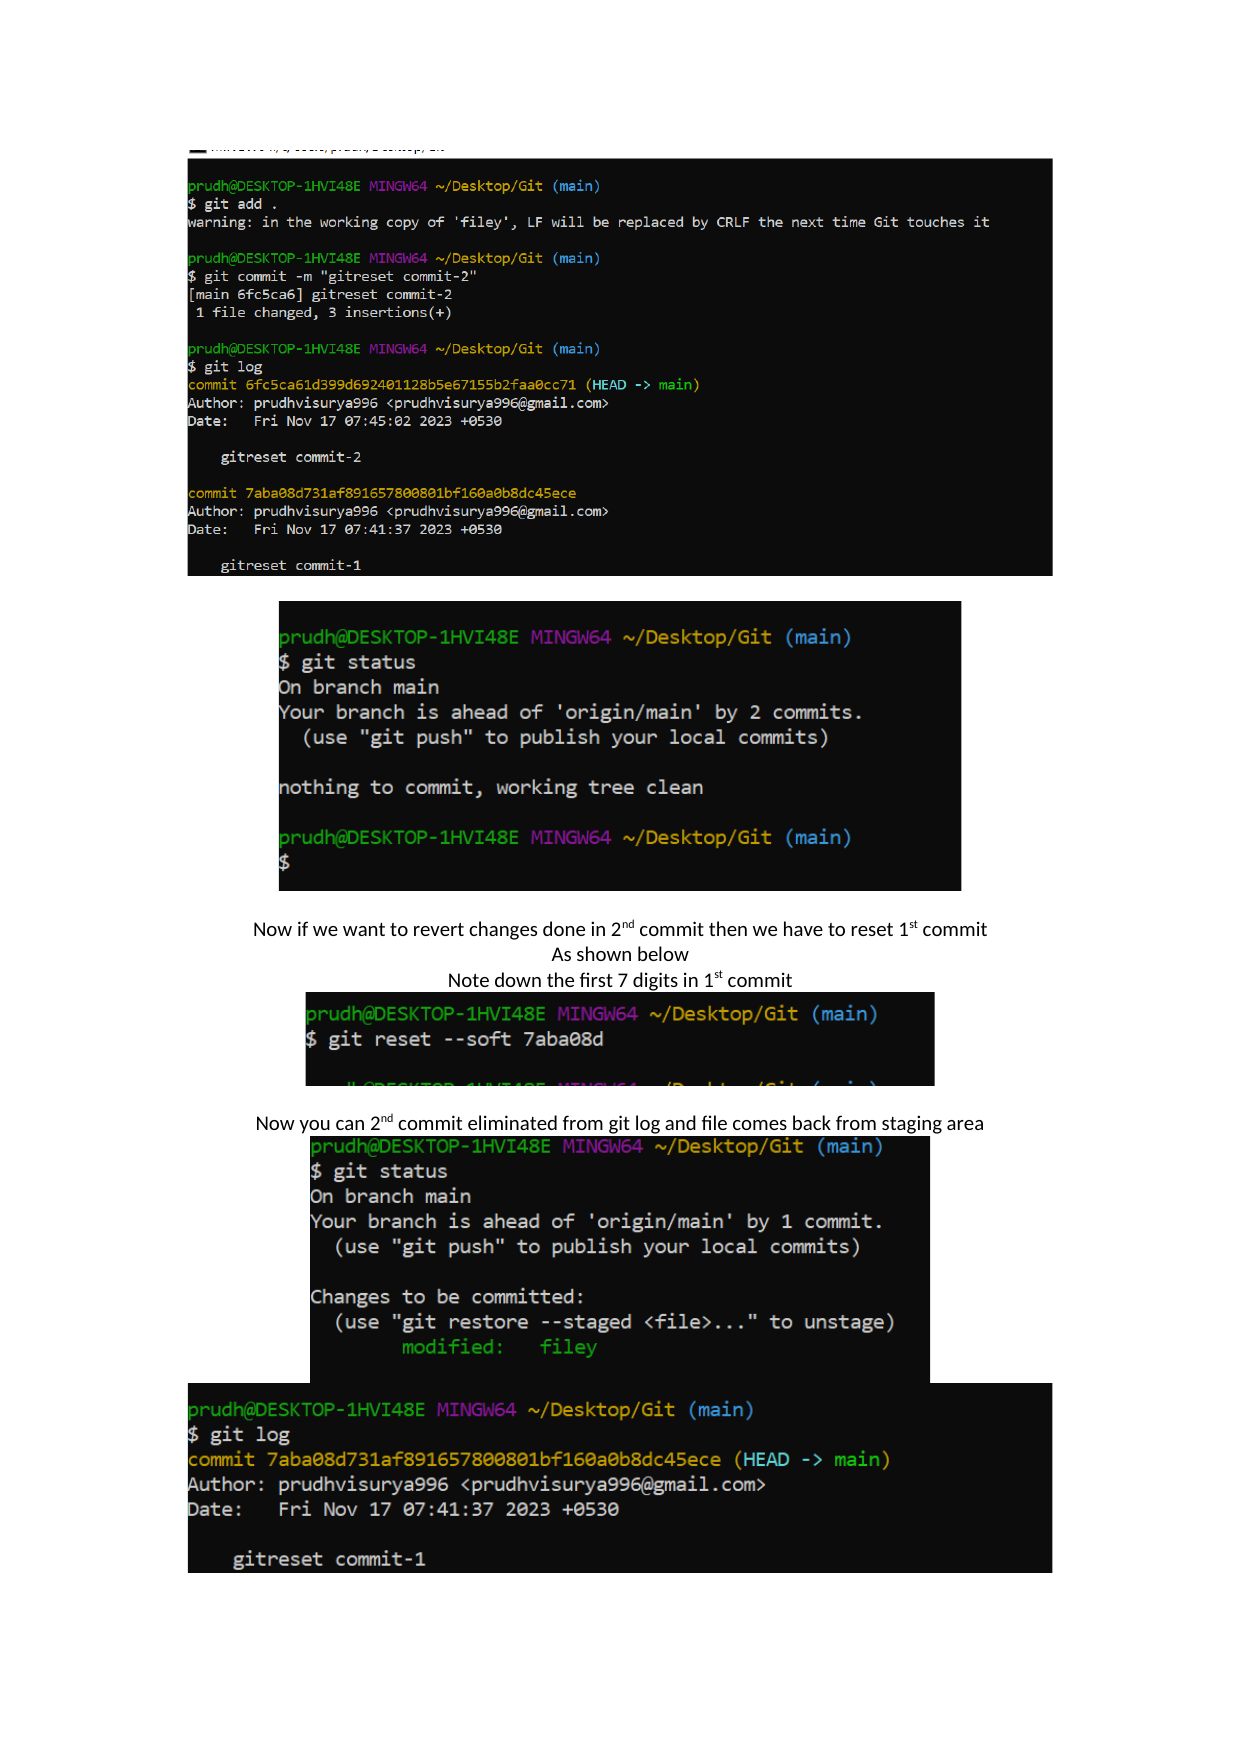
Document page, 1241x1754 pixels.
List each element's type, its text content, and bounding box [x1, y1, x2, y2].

text Now if we want to revert changes done in 2nd commit then we have to reset 1st commit [187, 916, 1053, 942]
text As shown below [187, 942, 1053, 967]
picture [305, 992, 935, 1086]
text Now you can 2nd commit eliminated from git log and file comes back from staging area [187, 1111, 1053, 1136]
picture [278, 601, 962, 891]
text Note down the first 7 digits in 1st commit [187, 967, 1053, 992]
picture [187, 1136, 1053, 1573]
picture [187, 150, 1053, 576]
